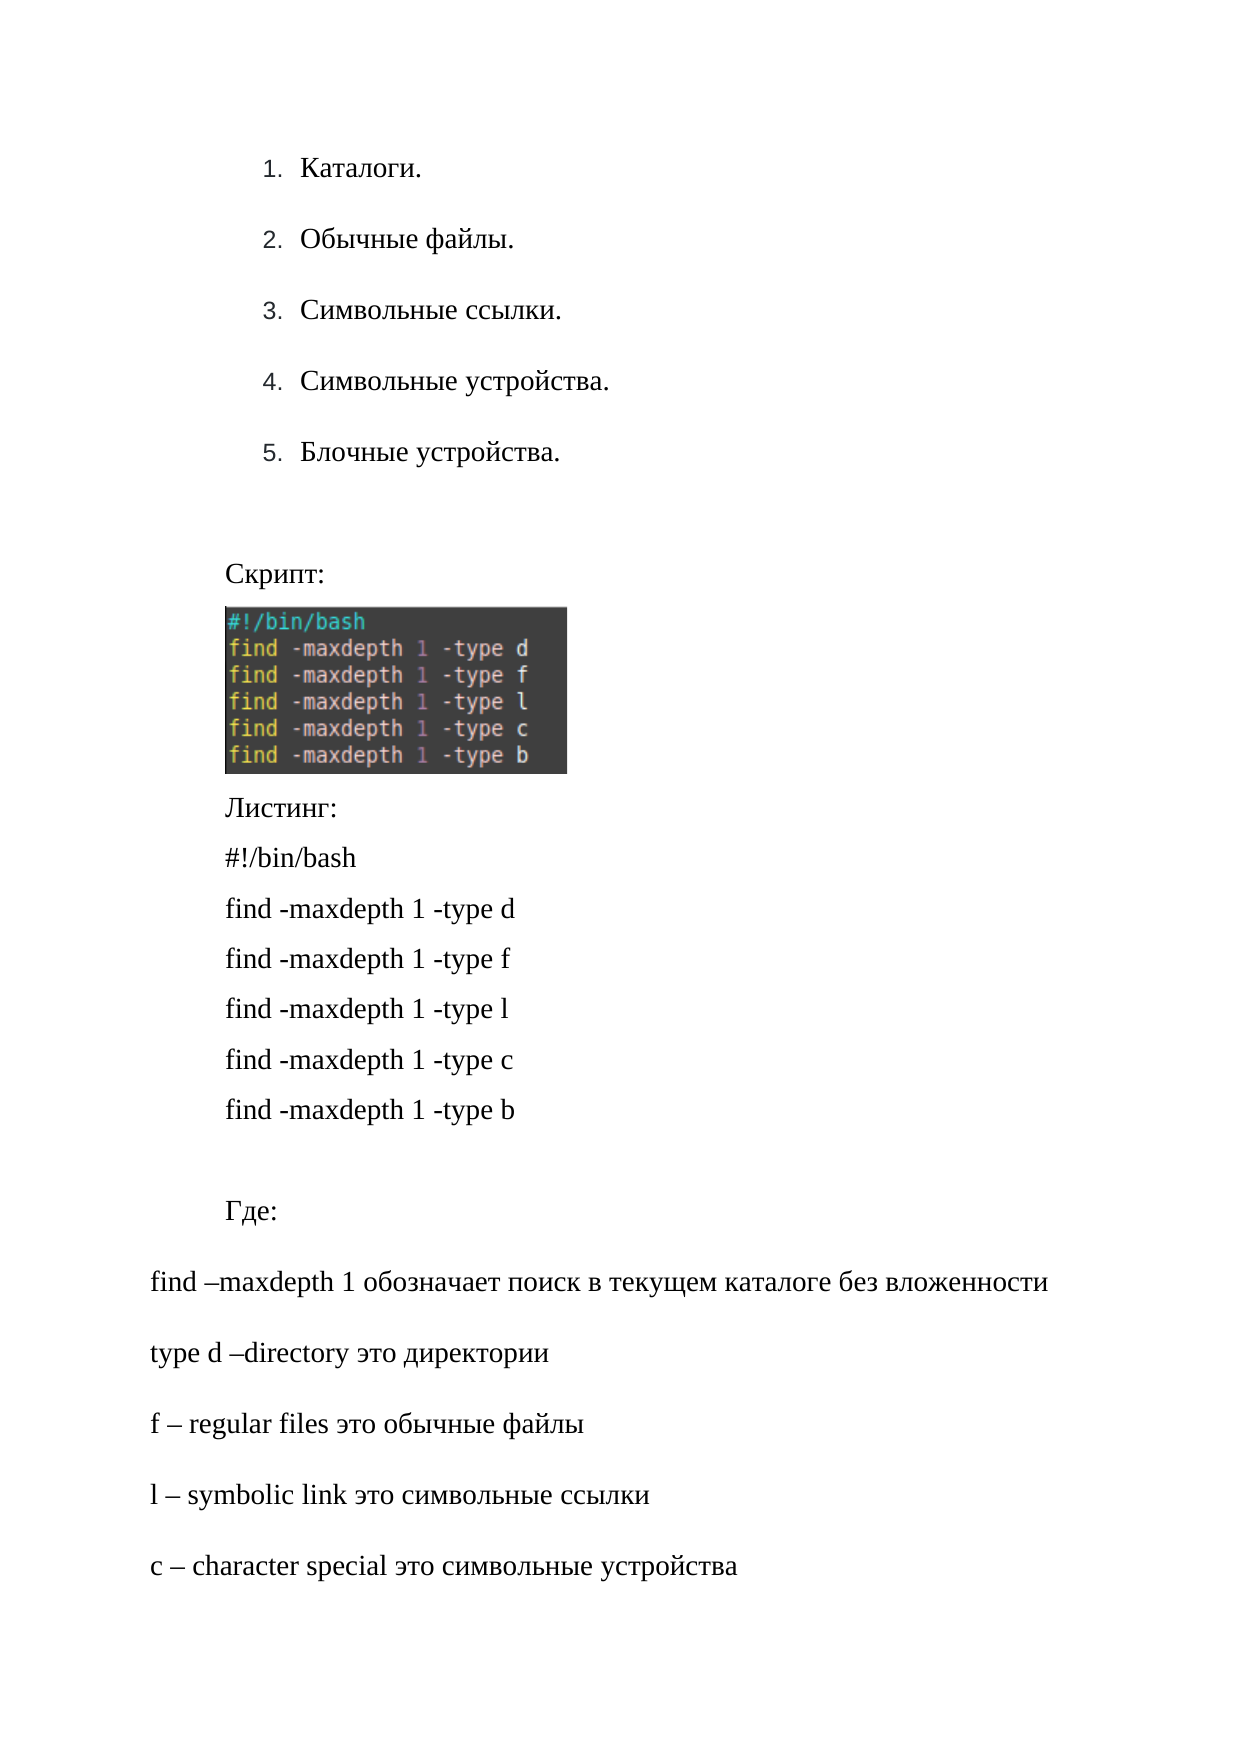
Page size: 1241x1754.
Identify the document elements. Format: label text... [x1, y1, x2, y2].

text l – symbolic link это символьные ссылки [150, 1477, 1090, 1511]
text find -maxdepth 1 -type f [225, 941, 1090, 975]
text find -maxdepth 1 -type c [225, 1042, 1090, 1075]
list Символьные устройства. [262, 363, 1090, 397]
text find -maxdepth 1 -type b [225, 1092, 1090, 1126]
list Символьные ссылки. [262, 292, 1090, 326]
text find –maxdepth 1 обозначает поиск в текущем каталоге без вложенности [150, 1264, 1090, 1297]
text Где: [225, 1193, 1090, 1226]
text f – regular files это обычные файлы [150, 1406, 1090, 1440]
list Блочные устройства. [262, 434, 1090, 468]
picture [225, 606, 568, 774]
text #!/bin/bash [225, 841, 1090, 874]
text c – character special это символьные устройства [150, 1548, 1090, 1582]
list Каталоги. [262, 150, 1090, 183]
text find -maxdepth 1 -type l [225, 992, 1090, 1025]
text find -maxdepth 1 -type d [225, 891, 1090, 924]
text Листинг: [225, 790, 1090, 824]
list Обычные файлы. [262, 221, 1090, 255]
text Скрипт: [225, 556, 1090, 589]
text type d –directory это директории [150, 1335, 1090, 1369]
